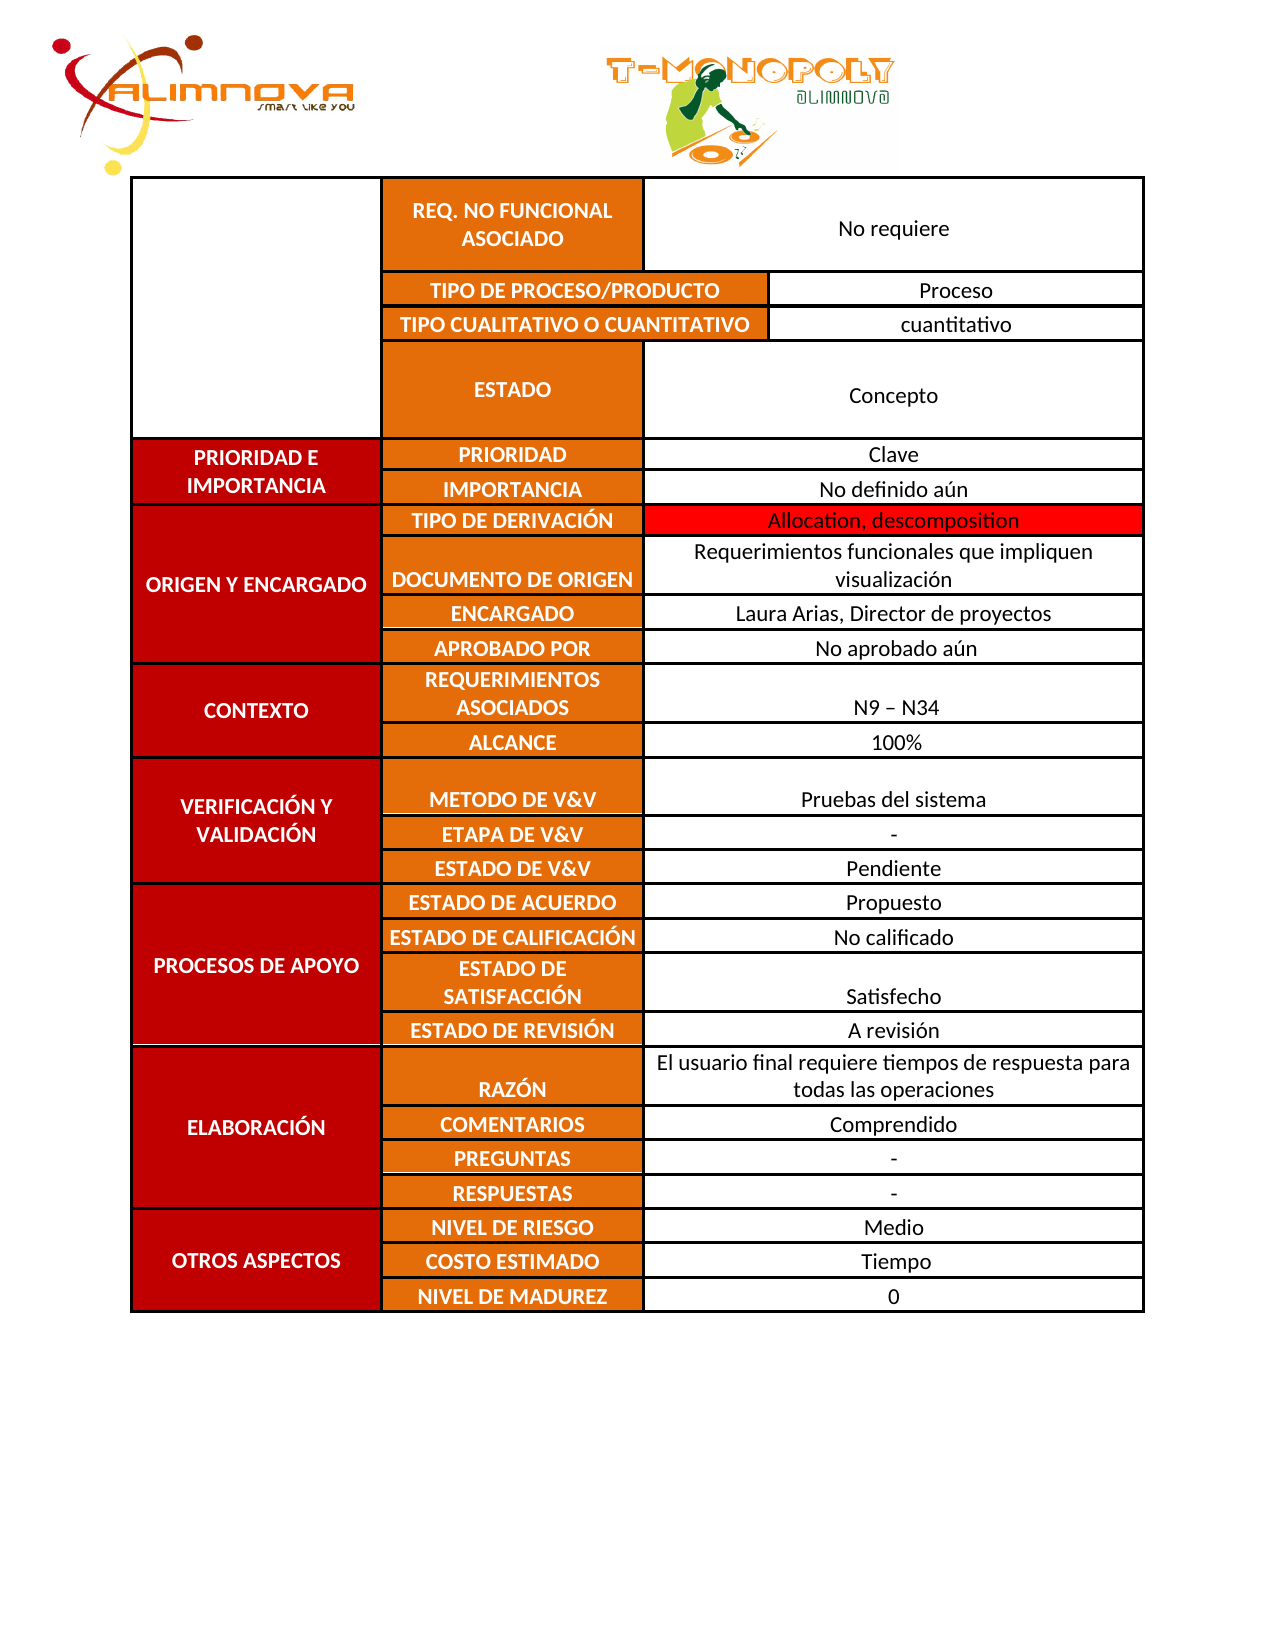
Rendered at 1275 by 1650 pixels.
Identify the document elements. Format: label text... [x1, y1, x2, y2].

table_cell COMENTARIOS [383, 1107, 642, 1138]
table_cell Laura Arias, Director de proyectos [645, 596, 1142, 627]
table_cell El usuario final requiere tiempos de respuesta para todas las operaciones [645, 1048, 1142, 1104]
table_cell COSTO ESTIMADO [383, 1244, 642, 1276]
table_cell No calificado [645, 920, 1142, 951]
table_cell 100% [645, 724, 1142, 756]
table_cell ENCARGADO [383, 596, 642, 627]
table_cell PREGUNTAS [383, 1141, 642, 1172]
table_cell ESTADO DE SATISFACCIÓN [383, 954, 642, 1010]
table_cell No definido aún [645, 471, 1142, 503]
table_cell Clave [645, 440, 1142, 468]
table_cell ESTADO DE CALIFICACIÓN [383, 920, 642, 951]
table_cell 0 [645, 1279, 1142, 1310]
table_cell APROBADO POR [383, 631, 642, 662]
table_cell VERIFICACIÓN Y VALIDACIÓN [133, 759, 380, 882]
table_cell RESPUESTAS [383, 1176, 642, 1207]
table_cell cuantitativo [770, 308, 1142, 339]
table_cell No requiere [645, 179, 1142, 270]
table_cell DOCUMENTO DE ORIGEN [383, 537, 642, 593]
table_cell IMPORTANCIA [383, 471, 642, 503]
table_cell RAZÓN [383, 1048, 642, 1104]
table_cell Pendiente [645, 851, 1142, 882]
picture [601, 43, 902, 176]
table_cell ESTADO [383, 342, 642, 437]
table_cell ESTADO DE ACUERDO [383, 885, 642, 917]
table_cell NIVEL DE RIESGO [383, 1210, 642, 1241]
table_cell TIPO DE DERIVACIÓN [383, 506, 642, 534]
table_cell ELABORACIÓN [133, 1048, 380, 1207]
table_cell TIPO DE PROCESO/PRODUCTO [383, 273, 767, 304]
table_cell Proceso [770, 273, 1142, 304]
table_cell TIPO CUALITATIVO O CUANTITATIVO [383, 308, 767, 339]
table_cell METODO DE V&V [383, 759, 642, 813]
picture [48, 33, 356, 177]
table_cell Requerimientos funcionales que impliquen visualización [645, 537, 1142, 593]
table_cell Comprendido [645, 1107, 1142, 1138]
table_cell Allocation, descomposition [645, 506, 1142, 534]
table_cell CONTEXTO [133, 665, 380, 756]
table_cell Medio [645, 1210, 1142, 1241]
table_cell PRIORIDAD E IMPORTANCIA [133, 440, 380, 503]
table_cell PRIORIDAD [383, 440, 642, 468]
table_cell Satisfecho [645, 954, 1142, 1010]
table_cell ALCANCE [383, 724, 642, 756]
table_cell NIVEL DE MADUREZ [383, 1279, 642, 1310]
table_cell No aprobado aún [645, 631, 1142, 662]
table_cell Tiempo [645, 1244, 1142, 1276]
table_cell REQUERIMIENTOS ASOCIADOS [383, 665, 642, 721]
table_cell - [645, 817, 1142, 848]
table_cell A revisión [645, 1013, 1142, 1044]
table_cell PROCESOS DE APOYO [133, 885, 380, 1044]
table_cell ETAPA DE V&V [383, 817, 642, 848]
table_cell ORIGEN Y ENCARGADO [133, 506, 380, 662]
table_cell - [645, 1141, 1142, 1172]
table_cell Pruebas del sistema [645, 759, 1142, 813]
table_cell - [645, 1176, 1142, 1207]
table_cell ESTADO DE V&V [383, 851, 642, 882]
table_cell REQ. NO FUNCIONAL ASOCIADO [383, 179, 642, 270]
table_cell Concepto [645, 342, 1142, 437]
table_cell Propuesto [645, 885, 1142, 917]
table_cell N9 – N34 [645, 665, 1142, 721]
table_cell OTROS ASPECTOS [133, 1210, 380, 1310]
table_cell ESTADO DE REVISIÓN [383, 1013, 642, 1044]
